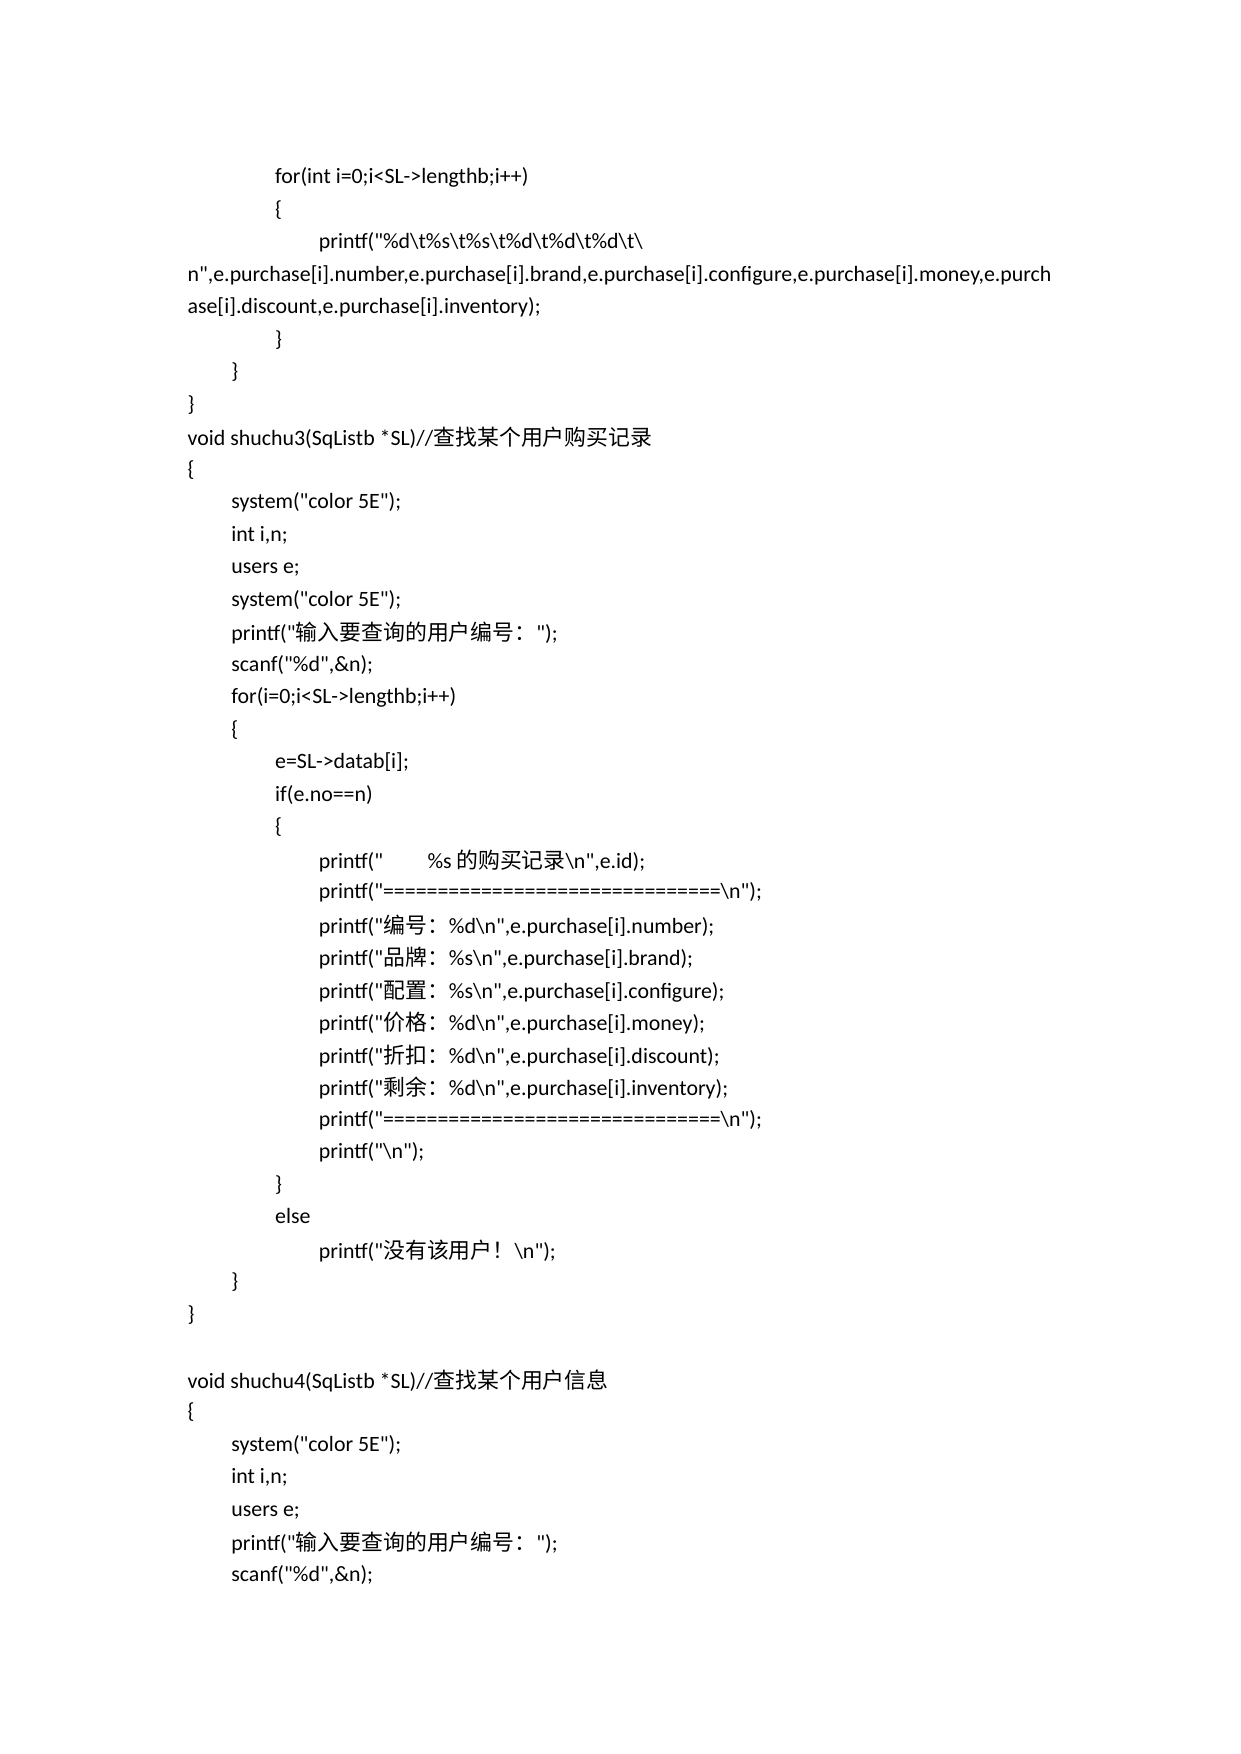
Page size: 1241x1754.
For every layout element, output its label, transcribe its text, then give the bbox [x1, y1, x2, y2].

text printf(" %s的购买记录\n",e.id); [187, 842, 1053, 875]
text for(i=0;i<SL->lengthb;i++) [187, 680, 1053, 712]
text } [187, 355, 1053, 387]
text printf("剩余：%d\n",e.purchase[i].inventory); [187, 1070, 1053, 1102]
text system("color 5E"); [187, 1427, 1053, 1460]
text printf("没有该用户！\n"); [187, 1232, 1053, 1265]
text { [187, 712, 1053, 745]
text printf("配置：%s\n",e.purchase[i].configure); [187, 972, 1053, 1005]
text { [187, 192, 1053, 225]
text printf("编号：%d\n",e.purchase[i].number); [187, 907, 1053, 940]
text else [187, 1200, 1053, 1232]
text scanf("%d",&n); [187, 1557, 1053, 1590]
text } [187, 1297, 1053, 1330]
text system("color 5E"); [187, 582, 1053, 615]
text system("color 5E"); [187, 485, 1053, 517]
text { [187, 452, 1053, 485]
text void shuchu3(SqListb *SL)//查找某个用户购买记录 [187, 420, 1053, 452]
text e=SL->datab[i]; [187, 745, 1053, 777]
text printf("价格：%d\n",e.purchase[i].money); [187, 1005, 1053, 1037]
text for(int i=0;i<SL->lengthb;i++) [187, 160, 1053, 192]
text } [187, 1265, 1053, 1297]
text printf("品牌：%s\n",e.purchase[i].brand); [187, 940, 1053, 972]
text printf("输入要查询的用户编号："); [187, 1525, 1053, 1557]
text users e; [187, 1492, 1053, 1525]
text printf("===============================\n"); [187, 875, 1053, 907]
text scanf("%d",&n); [187, 647, 1053, 680]
text int i,n; [187, 1460, 1053, 1492]
text } [187, 387, 1053, 420]
text if(e.no==n) [187, 777, 1053, 810]
text { [187, 1395, 1053, 1427]
text printf("%d\t%s\t%s\t%d\t%d\t%d\t\n",e.purchase[i].number,e.purchase[i].brand,e.purchase[i].configure,e.purchase[i].money,e.purchase[i].discount,e.purchase[i].inventory); [187, 225, 1053, 322]
text } [187, 322, 1053, 355]
text void shuchu4(SqListb *SL)//查找某个用户信息 [187, 1362, 1053, 1395]
text } [187, 1167, 1053, 1200]
text printf("===============================\n"); [187, 1102, 1053, 1135]
text printf("输入要查询的用户编号："); [187, 615, 1053, 647]
text users e; [187, 550, 1053, 582]
text { [187, 810, 1053, 842]
text printf("\n"); [187, 1135, 1053, 1167]
text printf("折扣：%d\n",e.purchase[i].discount); [187, 1037, 1053, 1070]
text int i,n; [187, 517, 1053, 550]
